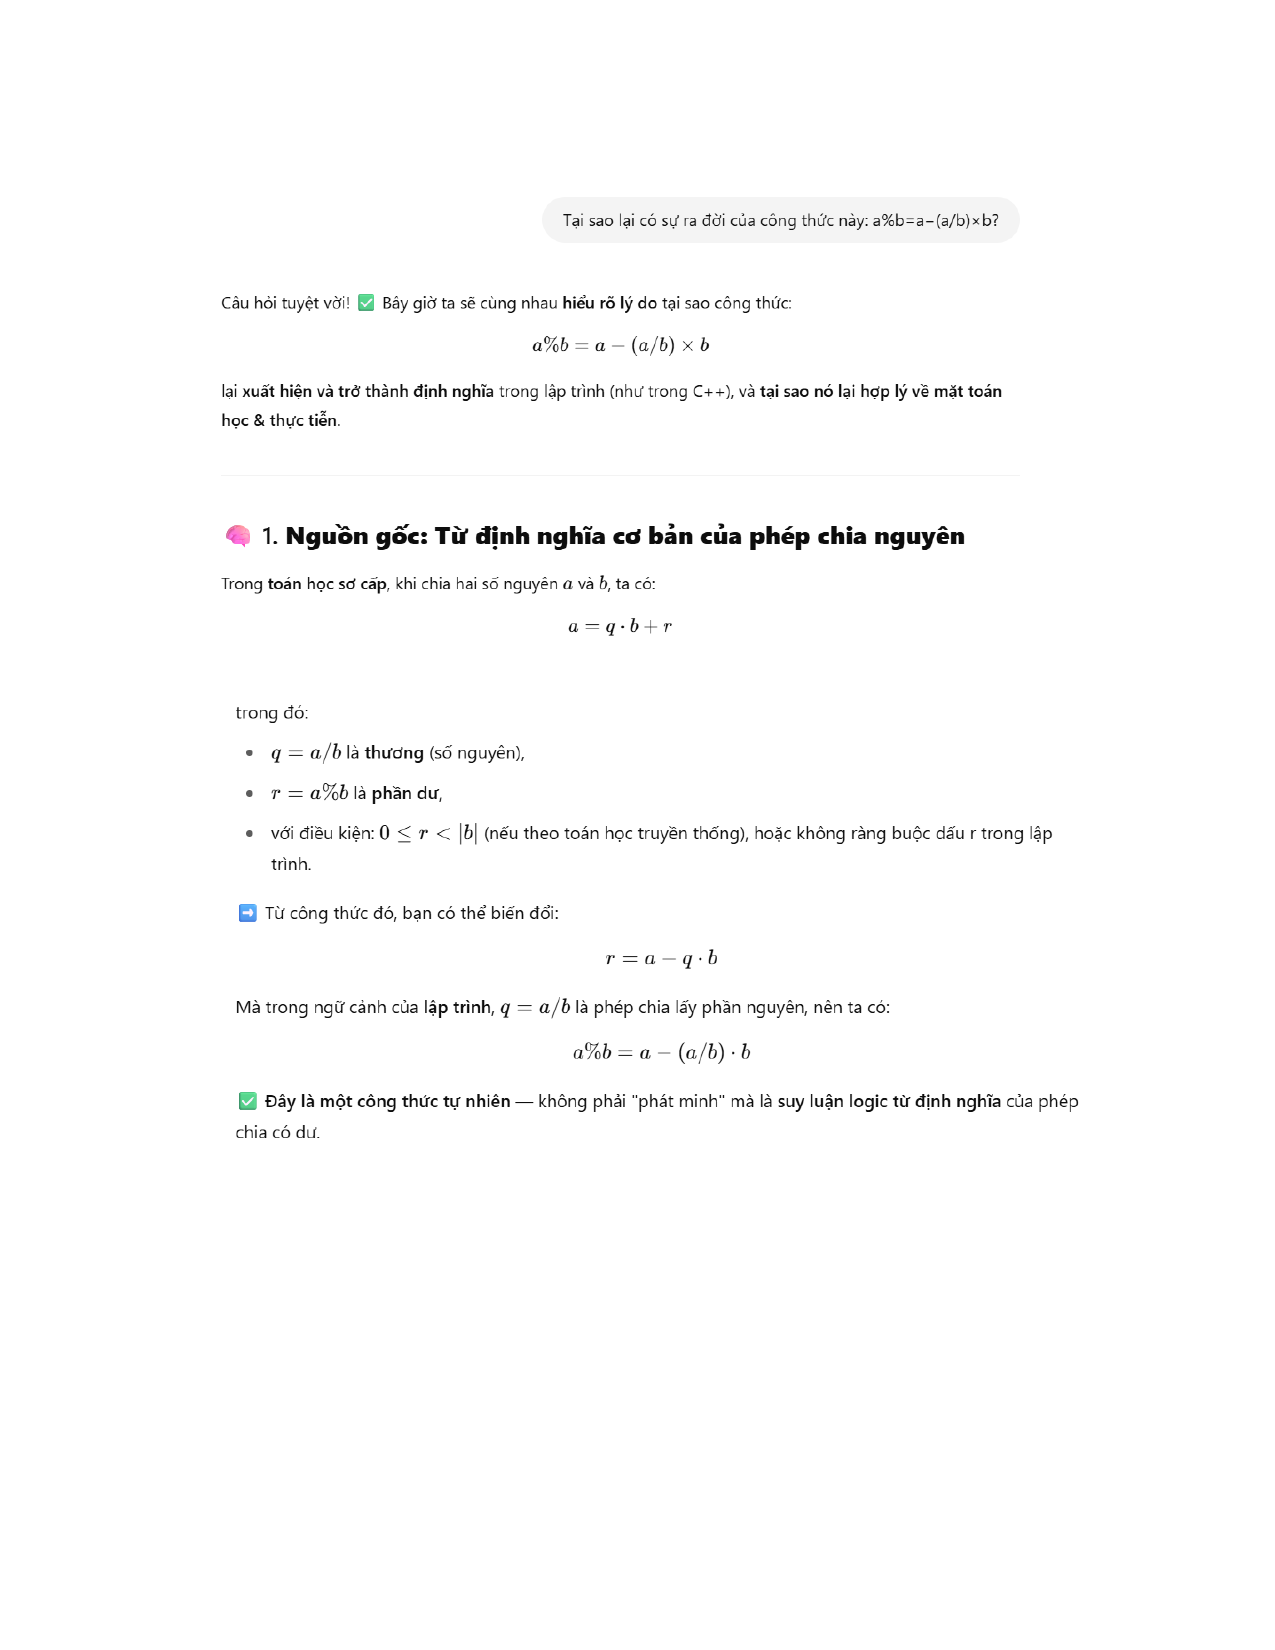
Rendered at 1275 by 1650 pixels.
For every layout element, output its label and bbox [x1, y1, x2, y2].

picture [150, 679, 1125, 1161]
picture [150, 150, 1125, 659]
